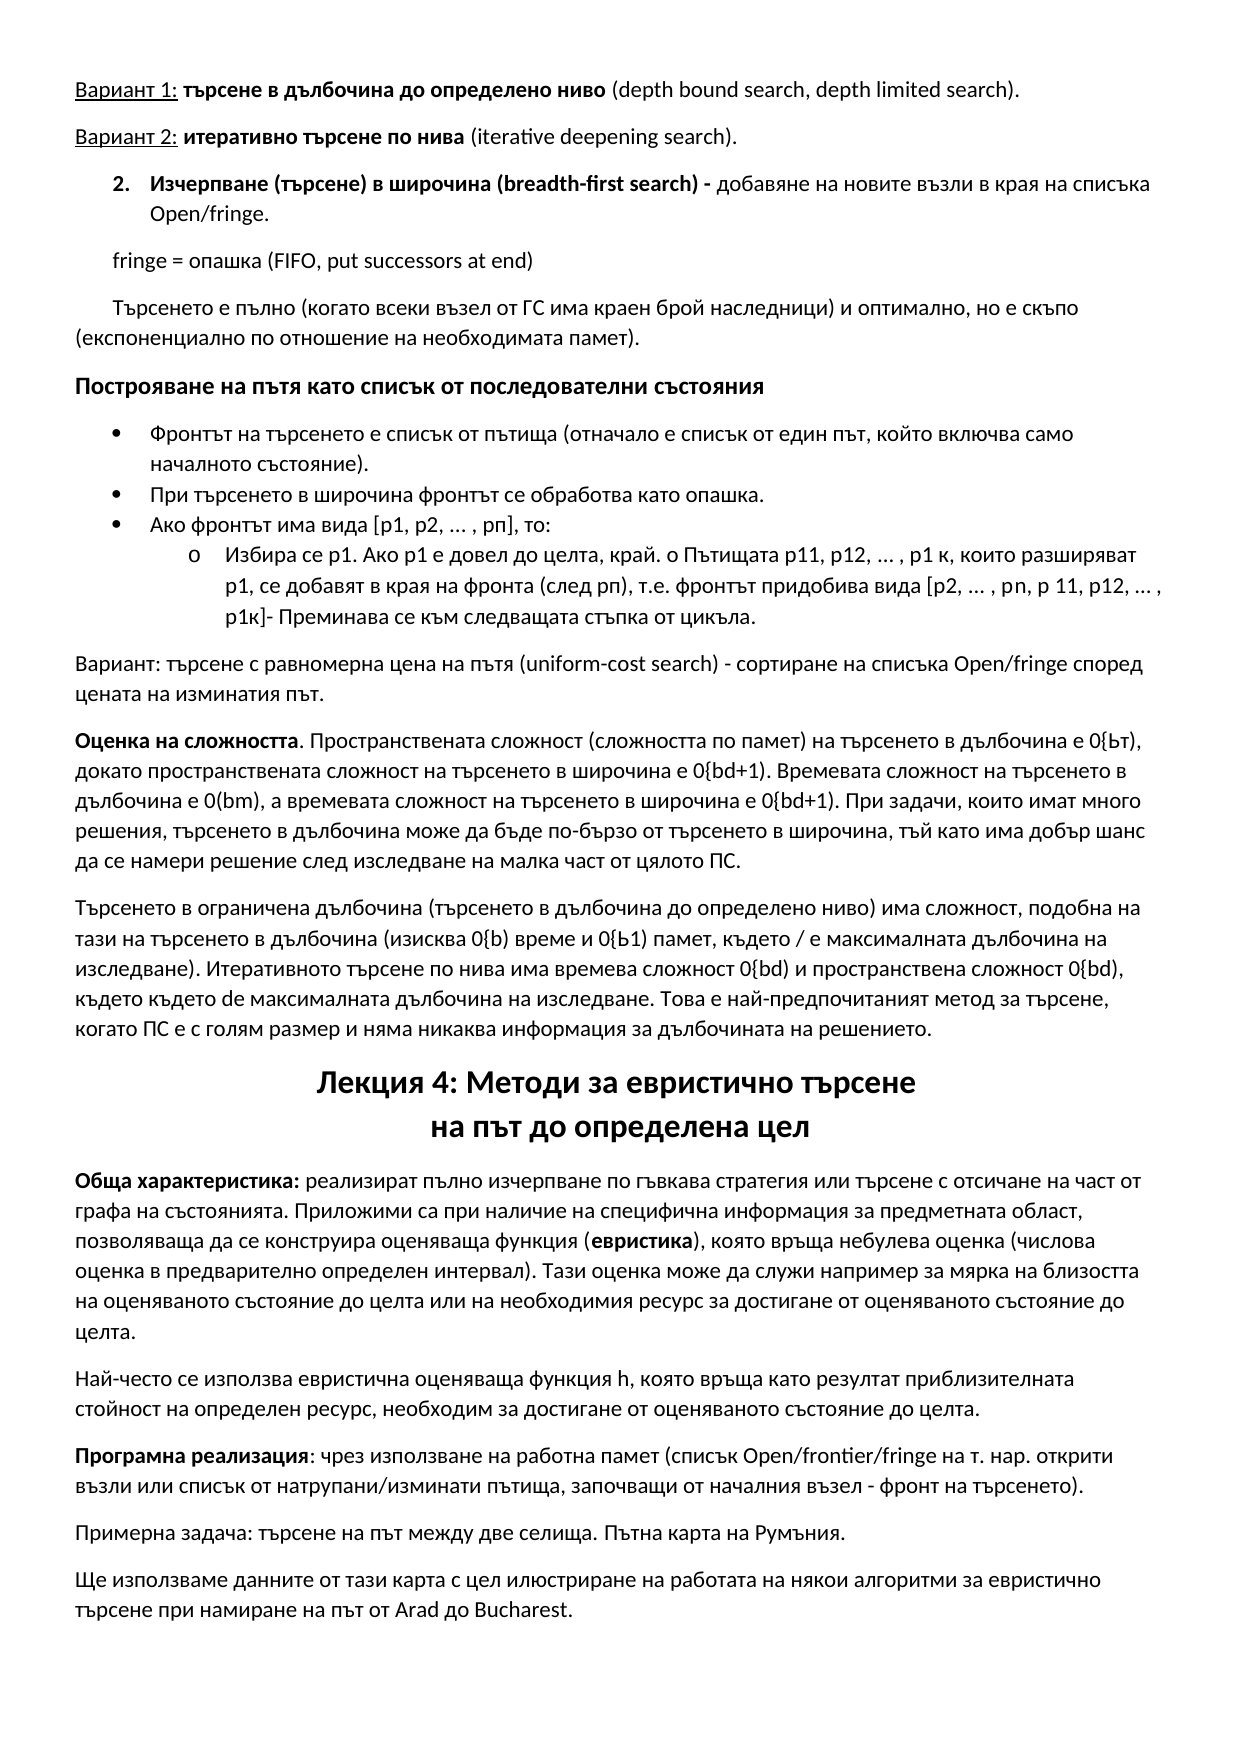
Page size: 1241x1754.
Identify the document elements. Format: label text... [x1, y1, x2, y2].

list Изчерпване (търсене) в широчина (breadth-first search) - добавяне на новите възли в края на списъка Open/fringe. [112, 169, 1165, 227]
list Избира се р1. Ако р1 е довел до целта, край. о Пътищата р11, р12, … , р1 к, които разширяват р1, се добавят в края на фронта (след рп), т.е. фронтът придобива вида [р2, ... , рn, р 11, р12, … , р1к]- Преминава се към следващата стъпка от цикъла. [187, 540, 1165, 630]
text Построяване на пътя като списък от последователни състояния [75, 370, 1165, 400]
text Примерна задача: търсене на път между две селища. Пътна карта на Румъния. [75, 1518, 1165, 1546]
text Най-често се използва евристична оценяваща функция h, която връща като резултат приблизителната стойност на определен ресурс, необходим за достигане от оценяваното състояние до целта. [75, 1364, 1165, 1422]
text Вариант 1: търсене в дълбочина до определено ниво (depth bound search, depth limited search). [75, 75, 1165, 103]
list При търсенето в широчина фронтът се обработва като опашка. [112, 480, 1165, 508]
text fringe = опашка (FIFO, put successors at end) [75, 246, 1165, 274]
text Оценка на сложността. Пространствената сложност (сложността по памет) на търсенето в дълбочина е 0{Ьт), докато пространствената сложност на търсенето в широчина е 0{bd+1). Времевата сложност на търсенето в дълбочина е 0(bm), а времевата сложност на търсенето в широчина е 0{bd+1). При задачи, които имат много решения, търсенето в дълбочина може да бъде по-бързо от търсенето в широчина, тъй като има добър шанс да се намери решение след изследване на малка част от цялото ПС. [75, 726, 1165, 874]
text Ще използваме данните от тази карта с цел илюстриране на работата на някои алгоритми за евристично търсене при намиране на път от Arad до Bucharest. [75, 1565, 1165, 1623]
list Фронтът на търсенето е списък от пътища (отначало е списък от един път, който включва само началното състояние). [112, 419, 1165, 478]
text Програмна реализация: чрез използване на работна памет (списък Open/frontier/fringe на т. нар. открити възли или списък от натрупани/изминати пътища, започващи от началния възел - фронт на търсенето). [75, 1441, 1165, 1499]
text Вариант: търсене с равномерна цена на пътя (uniform-cost search) - сортиране на списъка Open/fringe според цената на изминатия път. [75, 649, 1165, 707]
list Ако фронтът има вида [р1, р2, ... , рп], то: [112, 510, 1165, 538]
text Лекция 4: Методи за евристично търсене на път до определена цел [75, 1061, 1165, 1146]
text Вариант 2: итеративно търсене по нива (iterative deepening search). [75, 122, 1165, 150]
text Обща характеристика: реализират пълно изчерпване по гъвкава стратегия или търсене с отсичане на част от графа на състоянията. Приложими са при наличие на специфична информация за предметната област, позволяваща да се конструира оценяваща функция (евристика), която връща небулева оценка (числова оценка в предварително определен интервал). Тази оценка може да служи например за мярка на близостта на оценяваното състояние до целта или на необходимия ресурс за достигане от оценяваното състояние до целта. [75, 1166, 1165, 1345]
text Търсенето е пълно (когато всеки възел от ГС има краен брой наследници) и оптимално, но е скъпо (експоненциално по отношение на необходимата памет). [75, 293, 1165, 351]
text Търсенето в ограничена дълбочина (търсенето в дълбочина до определено ниво) има сложност, подобна на тази на търсенето в дълбочина (изисква 0{b) време и 0{Ь1) памет, където / е максималната дълбочина на изследване). Итеративното търсене по нива има времева сложност 0{bd) и пространствена сложност 0{bd), където където de максималната дълбочина на изследване. Това е най-предпочитаният метод за търсене, когато ПС е с голям размер и няма никаква информация за дълбочината на решението. [75, 893, 1165, 1042]
